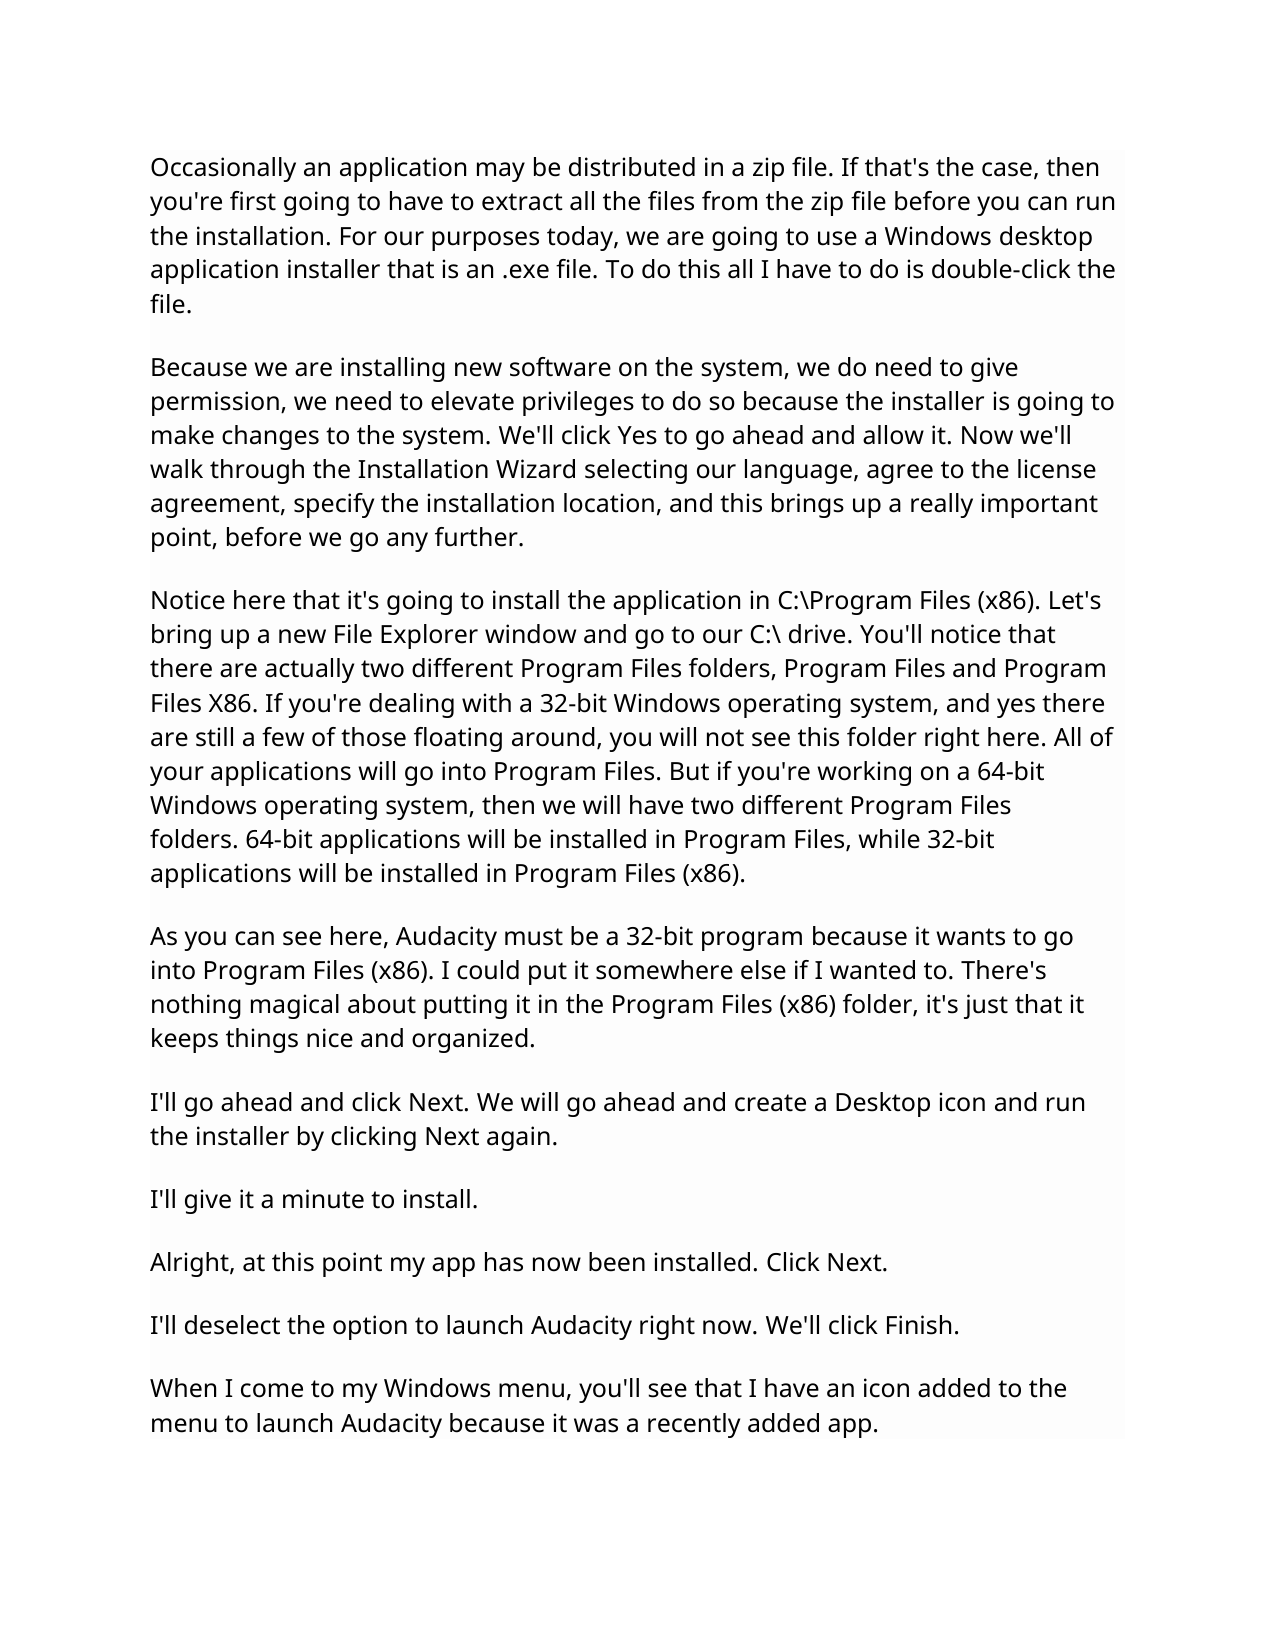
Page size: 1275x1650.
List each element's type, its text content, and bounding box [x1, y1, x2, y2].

text Occasionally an application may be distributed in a zip file. If that's the case, then you're first going to have to extract all the files from the zip file before you can run the installation. For our purposes today, we are going to use a Windows desktop application installer that is an .exe file. To do this all I have to do is double-click the file. [150, 150, 1125, 320]
text I'll give it a minute to install. [150, 1181, 1125, 1216]
text Because we are installing new software on the system, we do need to give permission, we need to elevate privileges to do so because the installer is going to make changes to the system. We'll click Yes to go ahead and allow it. Now we'll walk through the Installation Wizard selecting our language, agree to the license agreement, specify the installation location, and this brings up a really important point, before we go any further. [150, 349, 1125, 554]
text As you can see here, Audacity must be a 32-bit program because it wants to go into Program Files (x86). I could put it somewhere else if I wanted to. There's nothing magical about putting it in the Program Files (x86) folder, it's just that it keeps things nice and organized. [150, 919, 1125, 1055]
text I'll deselect the option to launch Audacity right now. We'll click Finish. [150, 1308, 1125, 1342]
text I'll go ahead and click Next. We will go ahead and create a Desktop icon and run the installer by clicking Next again. [150, 1084, 1125, 1152]
text Notice here that it's going to install the application in C:\Program Files (x86). Let's bring up a new File Explorer window and go to our C:\ drive. You'll notice that there are actually two different Program Files folders, Program Files and Program Files X86. If you're dealing with a 32-bit Windows operating system, and yes there are still a few of those floating around, you will not see this folder right here. All of your applications will go into Program Files. But if you're working on a 64-bit Windows operating system, then we will have two different Program Files folders. 64-bit applications will be installed in Program Files, while 32-bit applications will be installed in Program Files (x86). [150, 583, 1125, 889]
text Alright, at this point my app has now been installed. Click Next. [150, 1245, 1125, 1279]
text When I come to my Windows menu, you'll see that I have an icon added to the menu to launch Audacity because it was a recently added app. [150, 1371, 1125, 1439]
